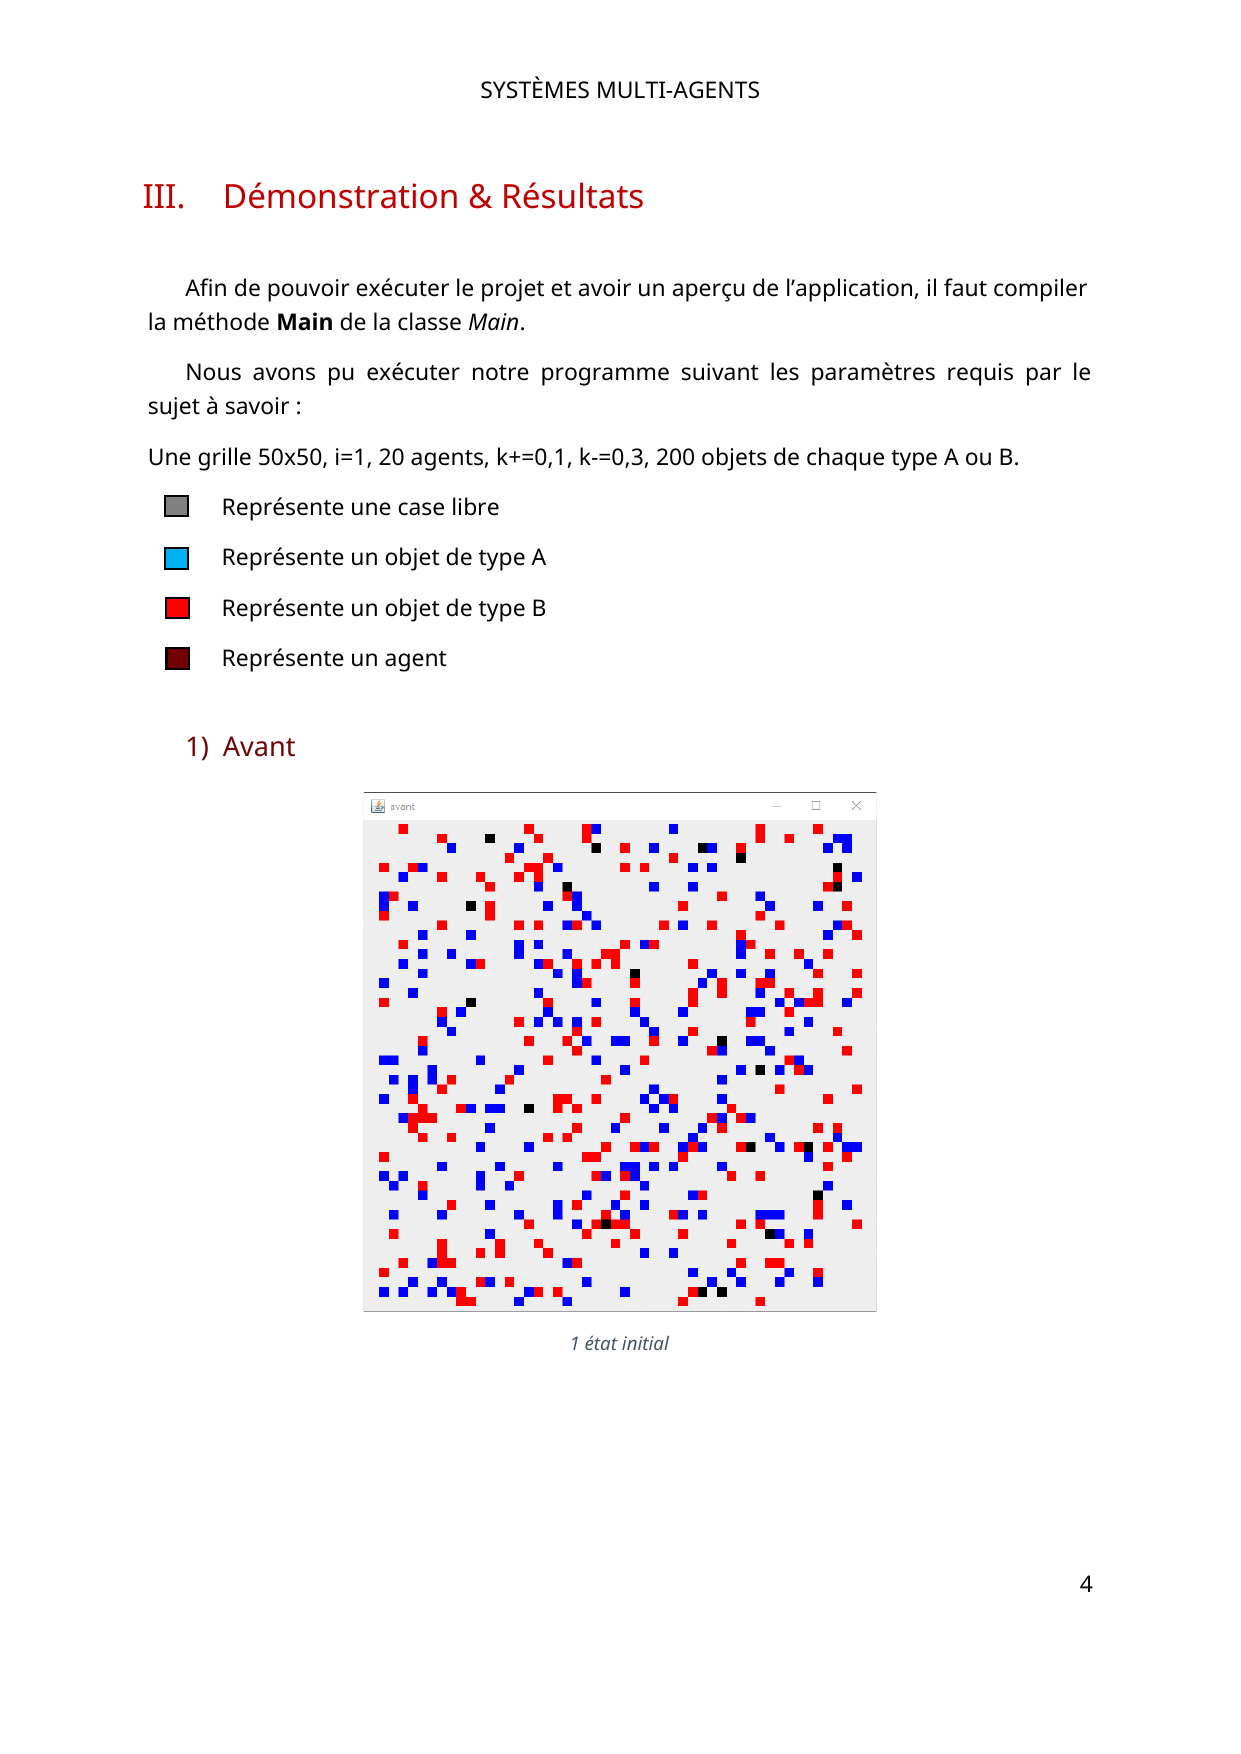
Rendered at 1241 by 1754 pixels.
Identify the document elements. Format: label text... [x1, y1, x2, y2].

text Représente un objet de type A [148, 541, 1092, 572]
picture [363, 792, 877, 1312]
text Représente une case libre [148, 491, 1092, 522]
text Représente un objet de type B [148, 592, 1092, 623]
text Une grille 50x50, i=1, 20 agents, k+=0,1, k-=0,3, 200 objets de chaque type A ou B. [148, 440, 1092, 472]
subtitle Démonstration & Résultats [185, 173, 1092, 218]
text Représente un agent [148, 642, 1092, 673]
text Nous avons pu exécuter notre programme suivant les paramètres requis par le sujet à savoir : [148, 356, 1092, 421]
subtitle Avant [185, 728, 1092, 765]
text Afin de pouvoir exécuter le projet et avoir un aperçu de l’application, il faut compiler la méthode Main de la classe Main. [148, 272, 1092, 337]
